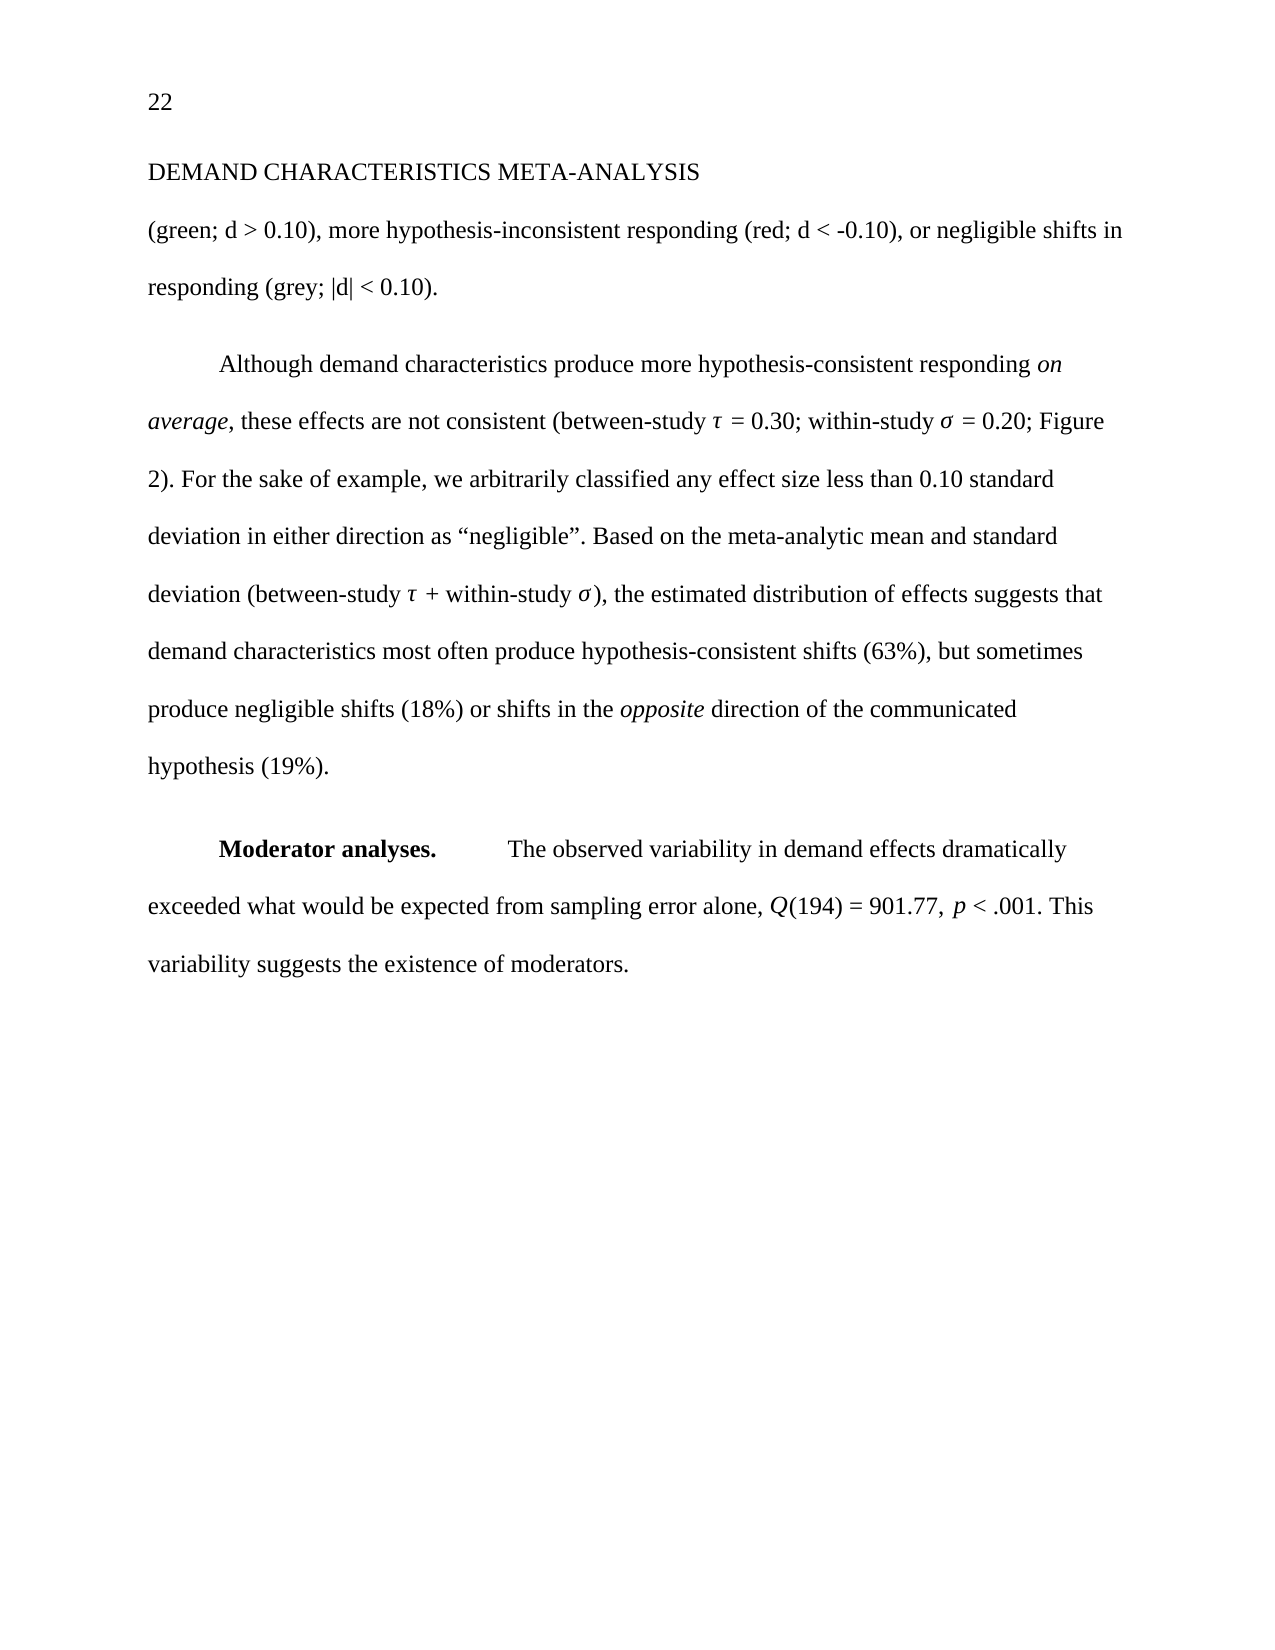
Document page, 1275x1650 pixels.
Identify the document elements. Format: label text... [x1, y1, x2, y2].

text Although demand characteristics produce more hypothesis-consistent responding on average, these effects are not consistent (between-study = 0.30; within-study = 0.20; Figure 2). For the sake of example, we arbitrarily classified any effect size less than 0.10 standard deviation in either direction as “negligible”. Based on the meta-analytic mean and standard deviation (between-study + within-study ), the estimated distribution of effects suggests that demand characteristics most often produce hypothesis-consistent shifts (63%), but sometimes produce negligible shifts (18%) or shifts in the opposite direction of the communicated hypothesis (19%). [148, 349, 1127, 780]
text The observed variability in demand effects dramaticallyexceeded what would be expected from sampling error alone, (194) = 901.77, < .001. This variability suggests the existence of moderators. [148, 834, 1127, 977]
subtitle Moderator analyses. [148, 834, 437, 862]
